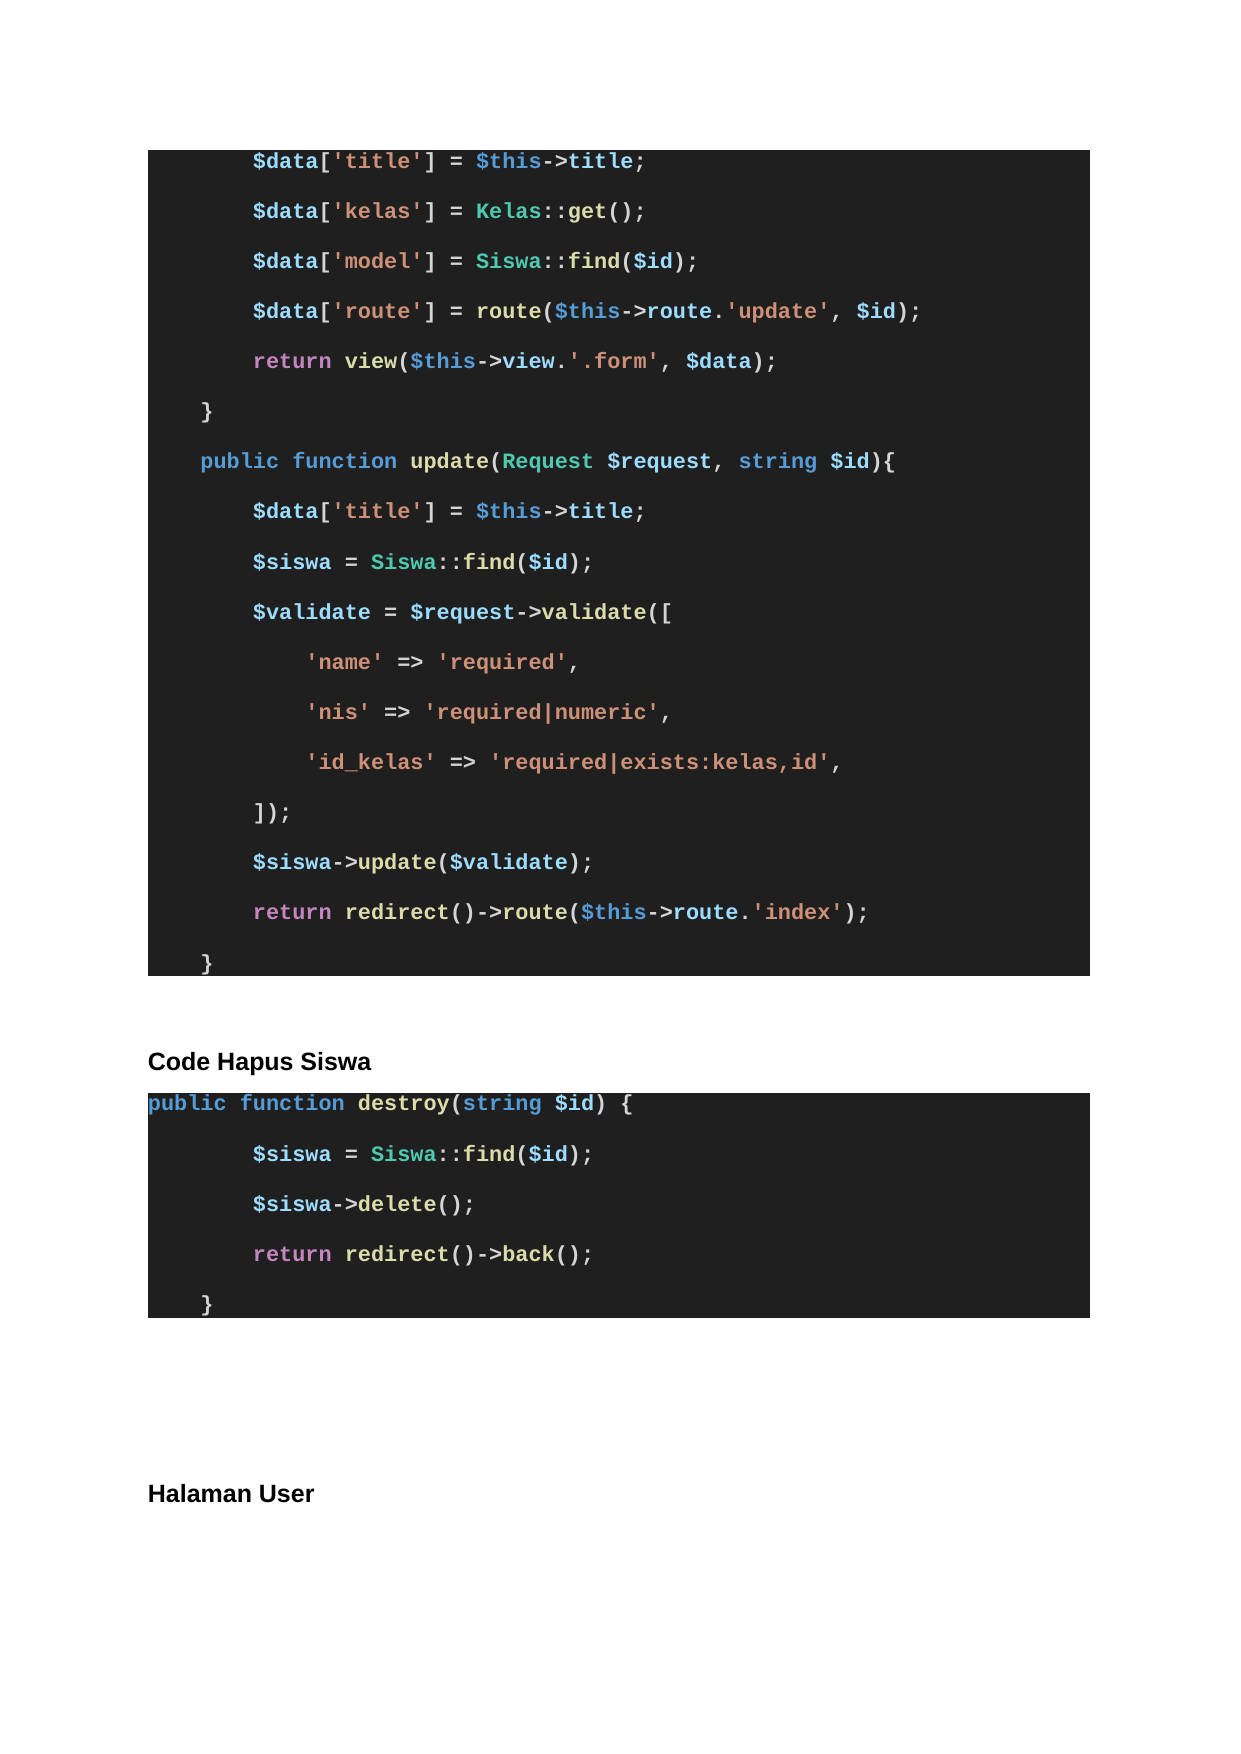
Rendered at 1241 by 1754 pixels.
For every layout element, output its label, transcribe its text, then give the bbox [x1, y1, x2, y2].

text return redirect()->route($this->route.'index'); [148, 902, 1090, 926]
text $siswa = Siswa::find($id); [148, 551, 1090, 576]
text 'nis' => 'required|numeric', [148, 701, 1090, 726]
text $data['kelas'] = Kelas::get(); [148, 200, 1090, 225]
text } [148, 1293, 1090, 1318]
text $siswa->delete(); [148, 1193, 1090, 1218]
text $data['title'] = $this->title; [148, 150, 1090, 175]
text } [148, 952, 1090, 976]
text $data['title'] = $this->title; [148, 501, 1090, 526]
text ]); [148, 801, 1090, 826]
text 'name' => 'required', [148, 651, 1090, 676]
text $siswa->update($validate); [148, 851, 1090, 876]
text $siswa = Siswa::find($id); [148, 1143, 1090, 1167]
text return redirect()->back(); [148, 1243, 1090, 1268]
text public function destroy(string $id) { [148, 1093, 1090, 1117]
text public function update(Request $request, string $id){ [148, 451, 1090, 475]
text $data['route'] = route($this->route.'update', $id); [148, 300, 1090, 325]
text return view($this->view.'.form', $data); [148, 350, 1090, 375]
text 'id_kelas' => 'required|exists:kelas,id', [148, 751, 1090, 776]
text Halaman User [148, 1479, 1090, 1508]
text $data['model'] = Siswa::find($id); [148, 250, 1090, 275]
text } [148, 401, 1090, 425]
text $validate = $request->validate([ [148, 601, 1090, 626]
text Code Hapus Siswa [148, 1047, 1090, 1076]
